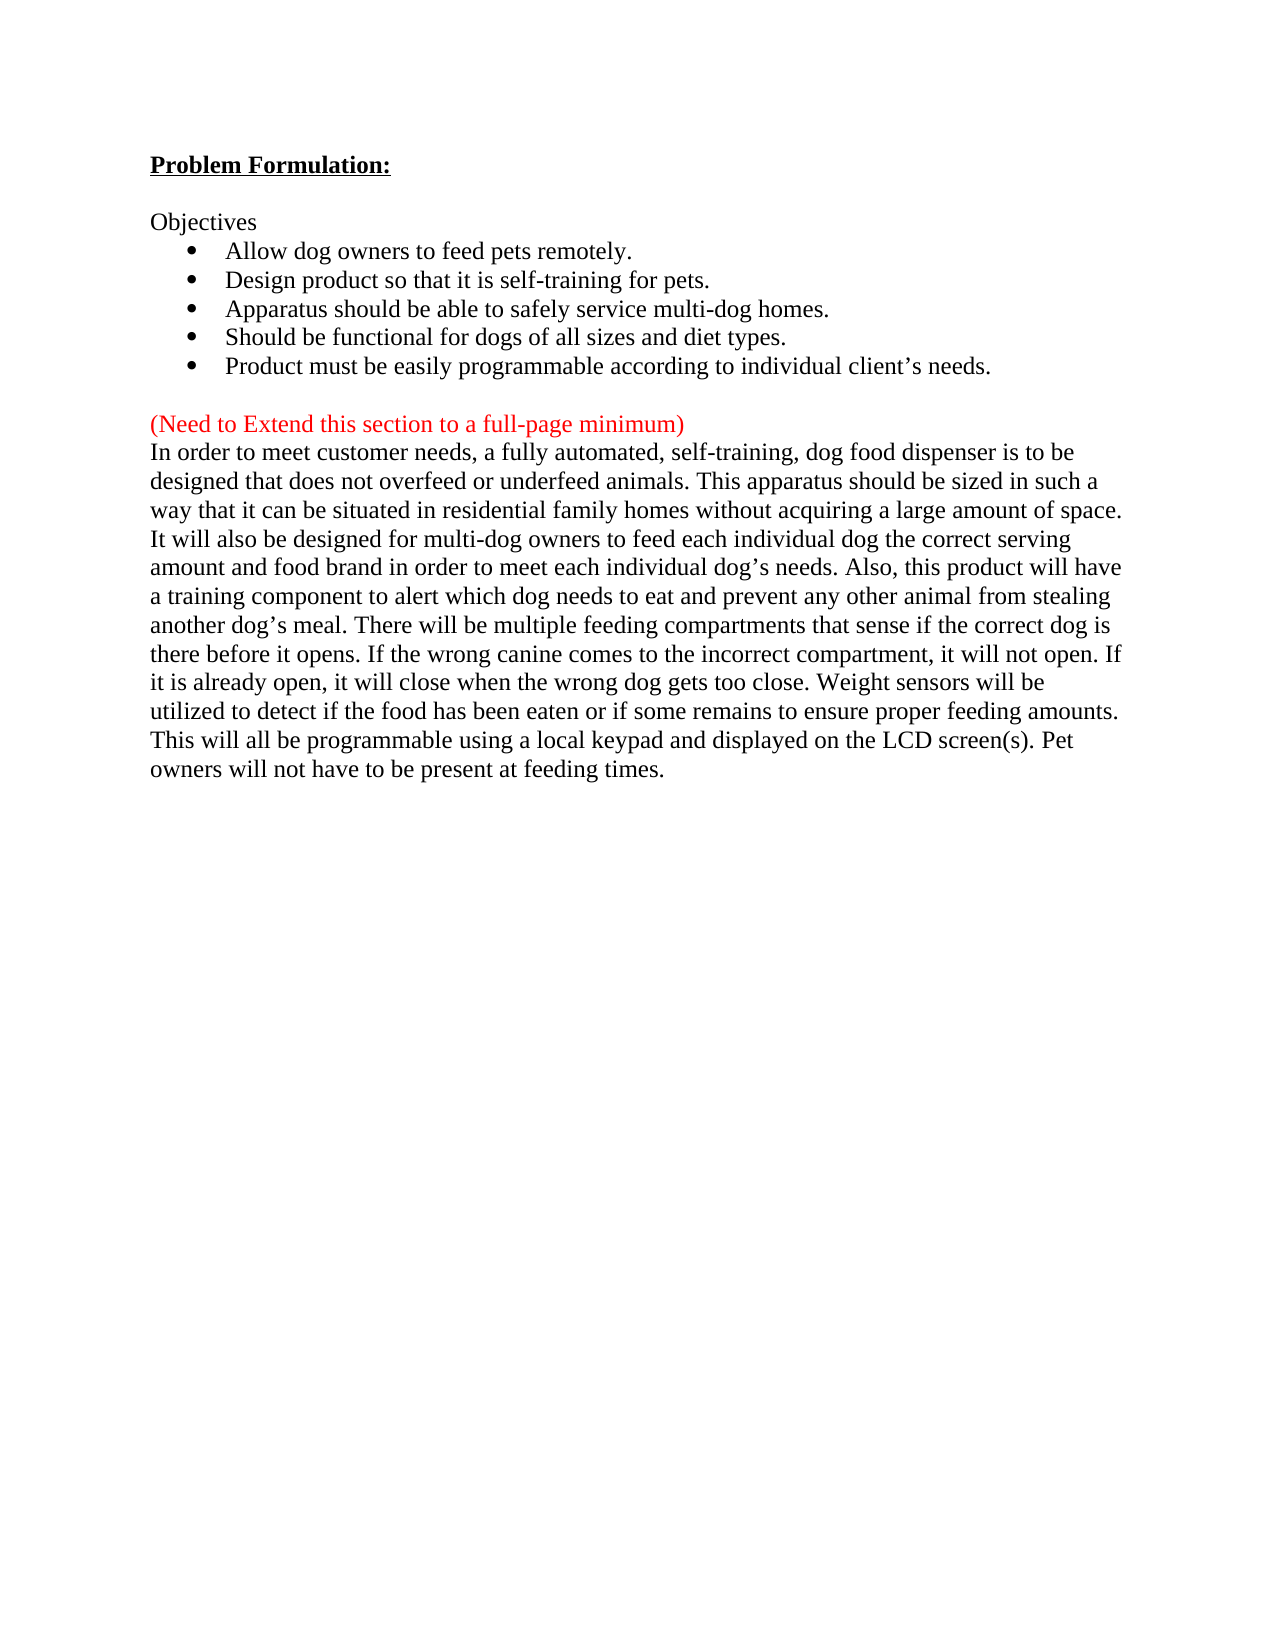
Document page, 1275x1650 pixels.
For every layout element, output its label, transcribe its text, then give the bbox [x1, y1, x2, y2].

list Design product so that it is self-training for pets. [187, 265, 1125, 294]
list Should be functional for dogs of all sizes and diet types. [187, 322, 1125, 351]
text Objectives [150, 207, 1125, 236]
text Problem Formulation: [150, 150, 1125, 179]
list Apparatus should be able to safely service multi-dog homes. [187, 294, 1125, 322]
text In order to meet customer needs, a fully automated, self-training, dog food dispenser is to be designed that does not overfeed or underfeed animals. This apparatus should be sized in such a way that it can be situated in residential family homes without acquiring a large amount of space. It will also be designed for multi-dog owners to feed each individual dog the correct serving amount and food brand in order to meet each individual dog’s needs. Also, this product will have a training component to alert which dog needs to eat and prevent any other animal from stealing another dog’s meal. There will be multiple feeding compartments that sense if the correct dog is there before it opens. If the wrong canine comes to the incorrect compartment, it will not open. If it is already open, it will close when the wrong dog gets too close. Weight sensors will be utilized to detect if the food has been eaten or if some remains to ensure proper feeding amounts. This will all be programmable using a local keypad and displayed on the LCD screen(s). Pet owners will not have to be present at feeding times. [150, 437, 1125, 782]
list Allow dog owners to feed pets remotely. [187, 236, 1125, 265]
list Product must be easily programmable according to individual client’s needs. [187, 351, 1125, 380]
text (Need to Extend this section to a full-page minimum) [150, 409, 1125, 437]
